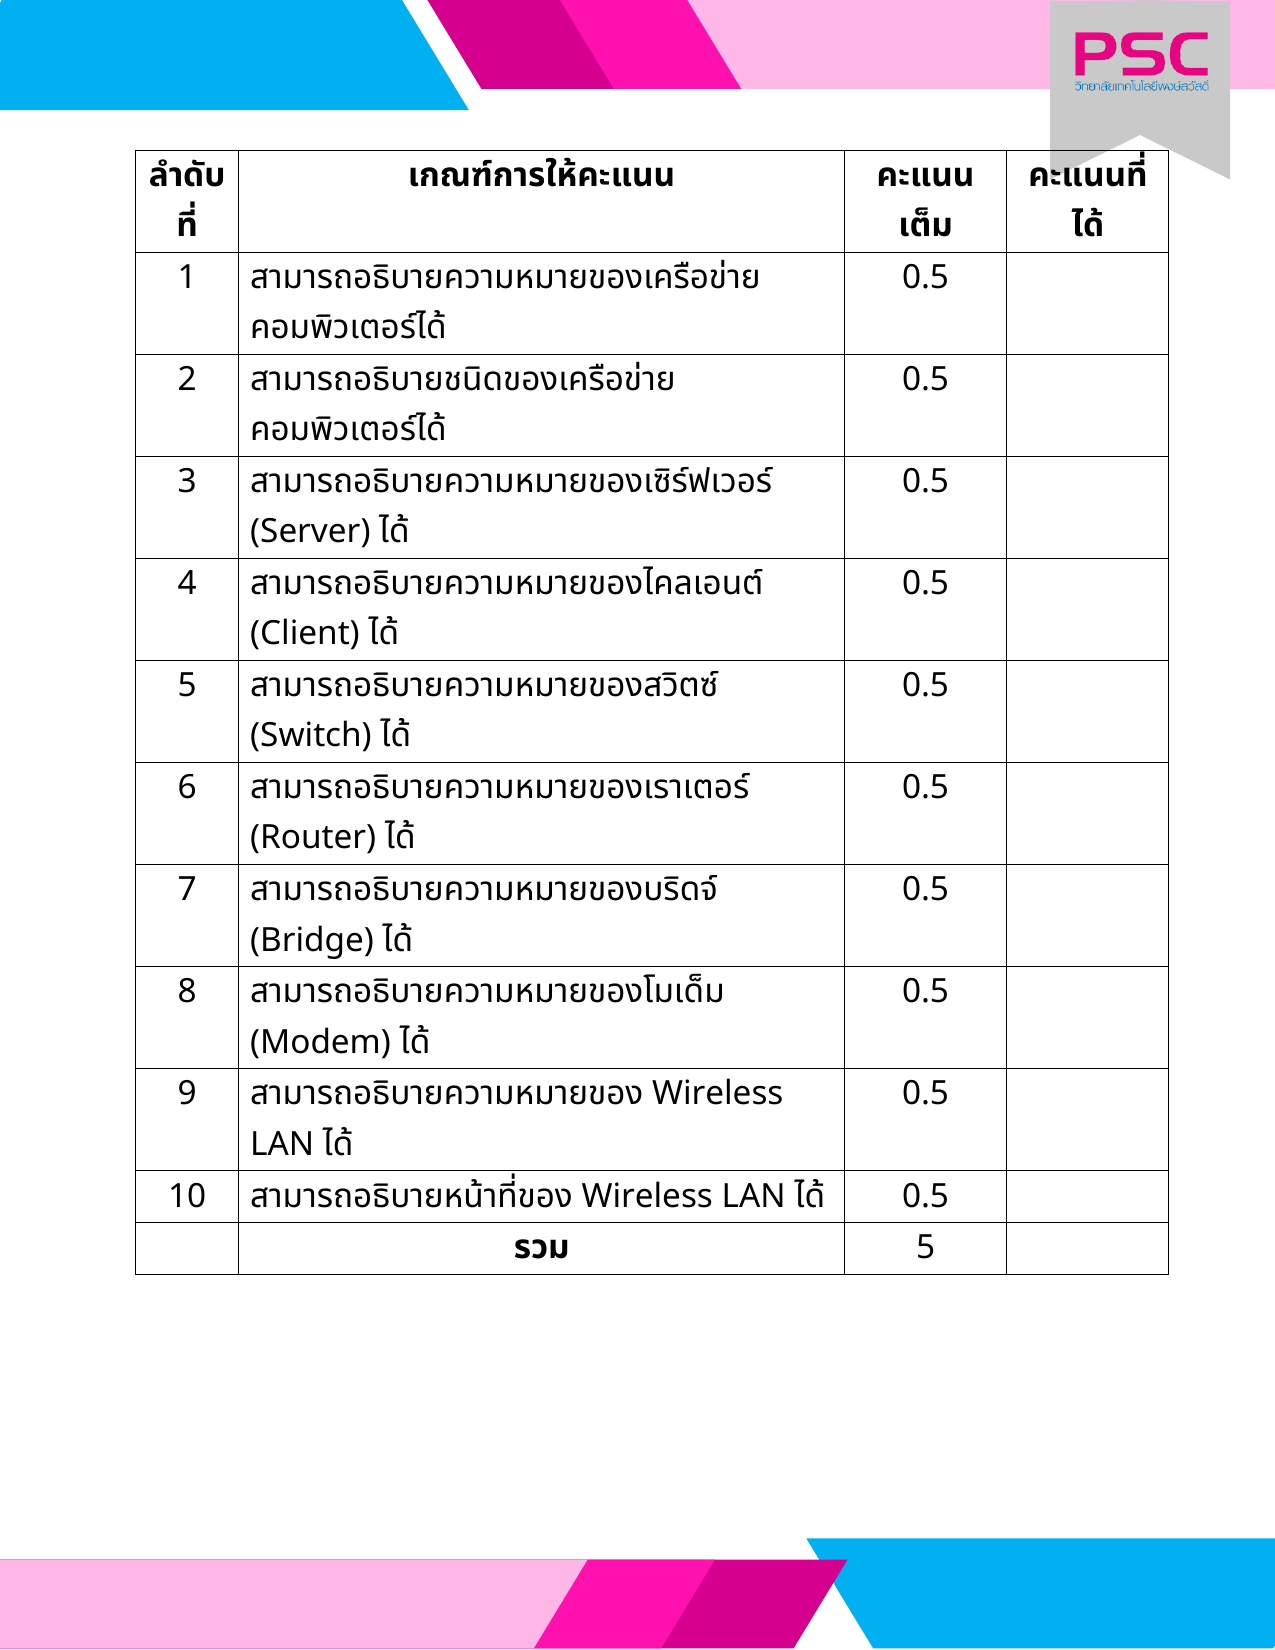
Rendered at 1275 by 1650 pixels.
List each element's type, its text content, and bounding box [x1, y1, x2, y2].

table_cell [1007, 1223, 1168, 1273]
table_cell 0.5 [845, 763, 1006, 864]
table_cell 0.5 [845, 355, 1006, 456]
picture [1072, 30, 1214, 93]
table_cell [1007, 661, 1168, 762]
table_cell [136, 1223, 238, 1273]
table_cell 0.5 [845, 559, 1006, 660]
table_cell [1007, 967, 1168, 1068]
table_cell 6 [136, 763, 238, 864]
table_cell 3 [136, 457, 238, 558]
table_cell สามารถอธิบายความหมายของ Wireless LAN ได้ [239, 1069, 844, 1170]
table_cell สามารถอธิบายชนิดของเครือข่ายคอมพิวเตอร์ได้ [239, 355, 844, 456]
table_header คะแนนเต็ม [845, 151, 1006, 252]
table_cell 0.5 [845, 661, 1006, 762]
table_header ลำดับที่ [136, 151, 238, 252]
table_cell สามารถอธิบายความหมายของบริดจ์ (Bridge) ได้ [239, 865, 844, 966]
table_cell [1007, 253, 1168, 354]
table_cell 2 [136, 355, 238, 456]
table_cell [1007, 457, 1168, 558]
table_cell 7 [136, 865, 238, 966]
table_cell [1007, 763, 1168, 864]
table_cell 0.5 [845, 1171, 1006, 1222]
table_cell 9 [136, 1069, 238, 1170]
table_cell สามารถอธิบายหน้าที่ของ Wireless LAN ได้ [239, 1171, 844, 1222]
table_cell 8 [136, 967, 238, 1068]
table_cell สามารถอธิบายความหมายของเราเตอร์ (Router) ได้ [239, 763, 844, 864]
table_cell 5 [845, 1223, 1006, 1273]
table_cell [1007, 865, 1168, 966]
table_cell [1007, 559, 1168, 660]
table_cell [1007, 1171, 1168, 1222]
table_cell 4 [136, 559, 238, 660]
table_cell 5 [136, 661, 238, 762]
table_cell 0.5 [845, 457, 1006, 558]
table_cell [1007, 1069, 1168, 1170]
table_cell 0.5 [845, 253, 1006, 354]
table_cell 0.5 [845, 967, 1006, 1068]
table_cell 0.5 [845, 865, 1006, 966]
table_cell [1007, 355, 1168, 456]
table_header คะแนนที่ได้ [1007, 151, 1168, 252]
table_cell สามารถอธิบายความหมายของโมเด็ม (Modem) ได้ [239, 967, 844, 1068]
table_cell สามารถอธิบายความหมายของสวิตซ์ (Switch) ได้ [239, 661, 844, 762]
table_cell 0.5 [845, 1069, 1006, 1170]
table_cell 10 [136, 1171, 238, 1222]
table_cell สามารถอธิบายความหมายของไคลเอนต์ (Client) ได้ [239, 559, 844, 660]
table_header เกณฑ์การให้คะแนน [239, 151, 844, 252]
table_cell รวม [239, 1223, 844, 1273]
table_cell สามารถอธิบายความหมายของเซิร์ฟเวอร์ (Server) ได้ [239, 457, 844, 558]
table_cell สามารถอธิบายความหมายของเครือข่ายคอมพิวเตอร์ได้ [239, 253, 844, 354]
table_cell 1 [136, 253, 238, 354]
